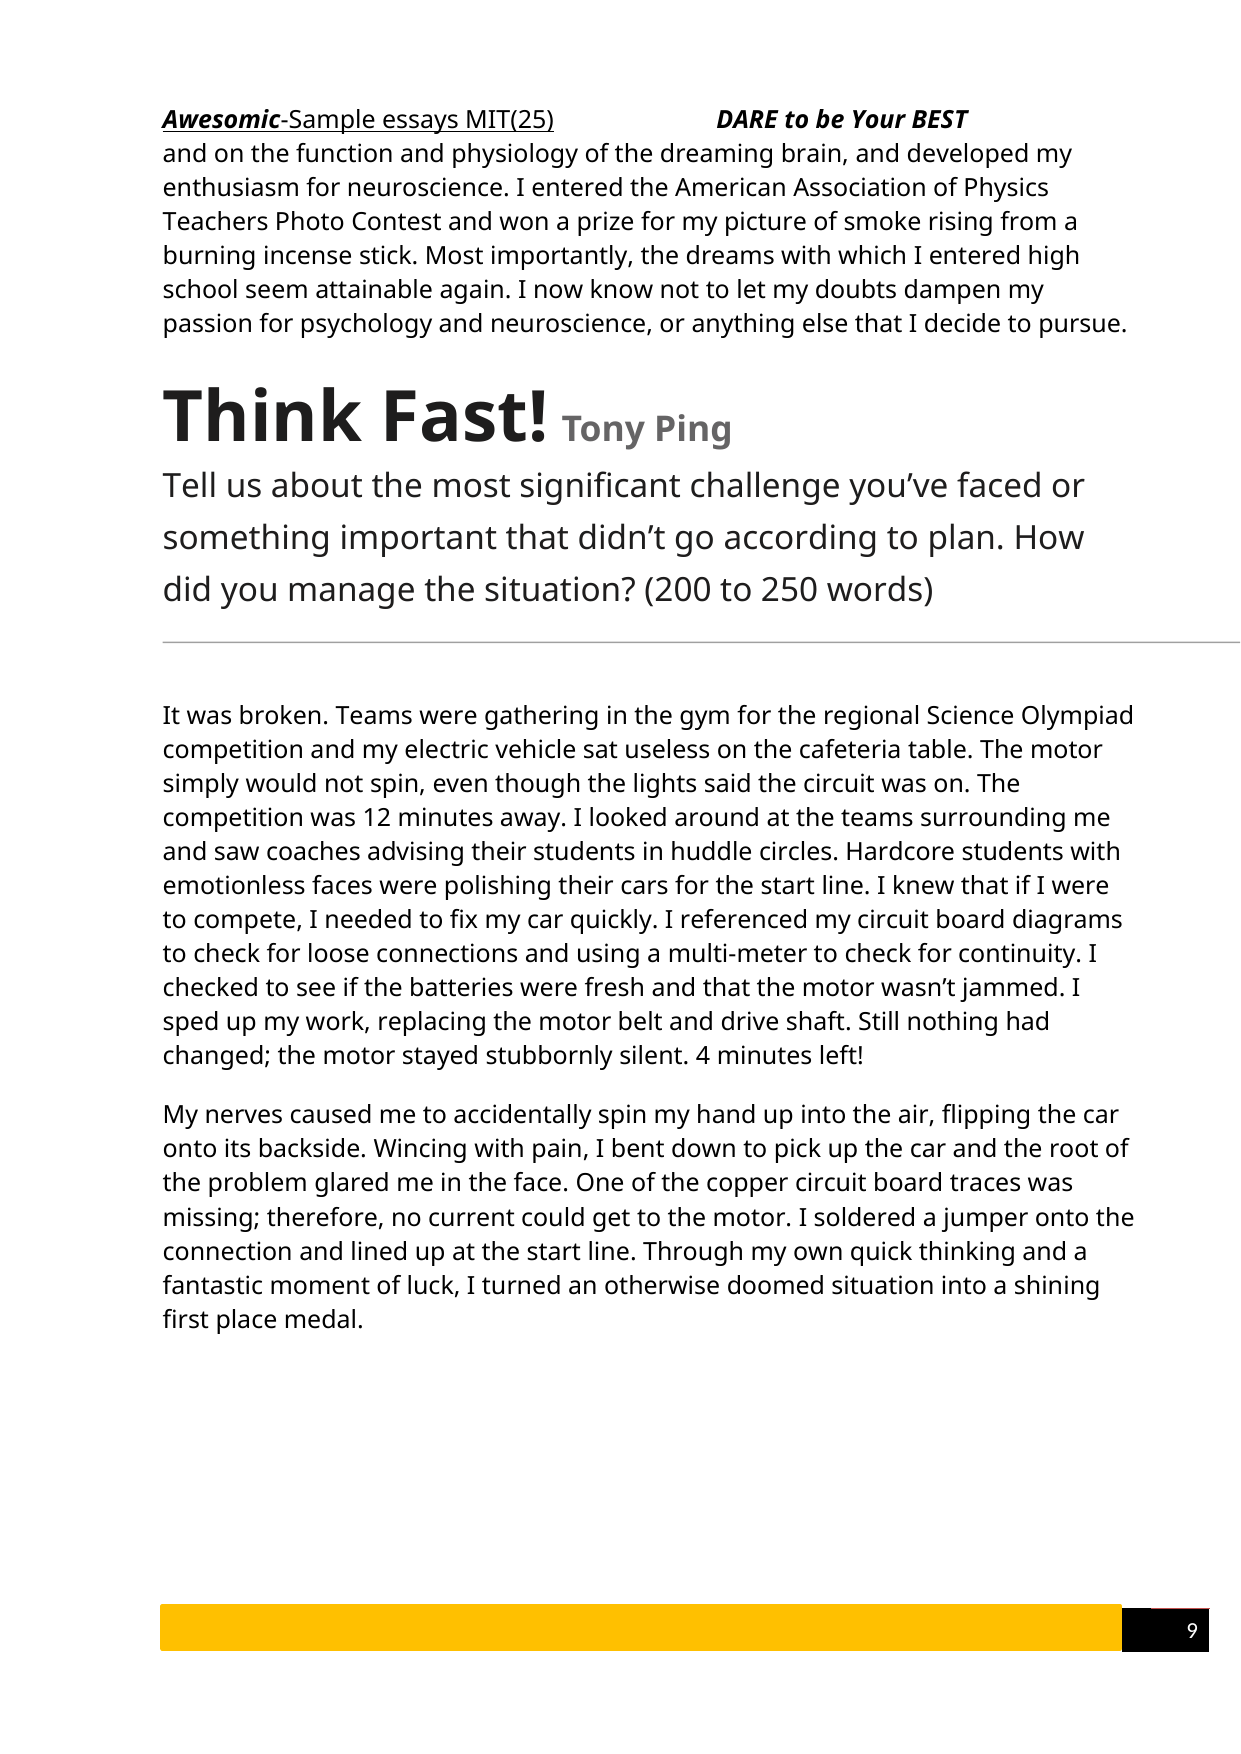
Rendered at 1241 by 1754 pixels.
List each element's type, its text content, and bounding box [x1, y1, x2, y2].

subtitle Tell us about the most significant challenge you’ve faced or something important that didn’t go according to plan. How did you manage the situation? (200 to 250 words) [162, 462, 1137, 611]
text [162, 136, 1137, 340]
subtitle Think Fast! Tony Ping [162, 365, 1137, 462]
text My nerves caused me to accidentally spin my hand up into the air, flipping the car onto its backside. Wincing with pain, I bent down to pick up the car and the root of the problem glared me in the face. One of the copper circuit board traces was missing; therefore, no current could get to the motor. I soldered a jumper onto the connection and lined up at the start line. Through my own quick thinking and a fantastic moment of luck, I turned an otherwise doomed situation into a shining first place medal. [162, 1097, 1137, 1335]
text It was broken. Teams were gathering in the gym for the regional Science Olympiad competition and my electric vehicle sat useless on the cafeteria table. The motor simply would not spin, even though the lights said the circuit was on. The competition was 12 minutes away. I looked around at the teams surrounding me and saw coaches advising their students in huddle circles. Hardcore students with emotionless faces were polishing their cars for the start line. I knew that if I were to compete, I needed to fix my car quickly. I referenced my circuit board diagrams to check for loose connections and using a multi-meter to check for continuity. I checked to see if the batteries were fresh and that the motor wasn’t jammed. I sped up my work, replacing the motor belt and drive shaft. Still nothing had changed; the motor stayed stubbornly silent. 4 minutes left! [162, 697, 1137, 1072]
